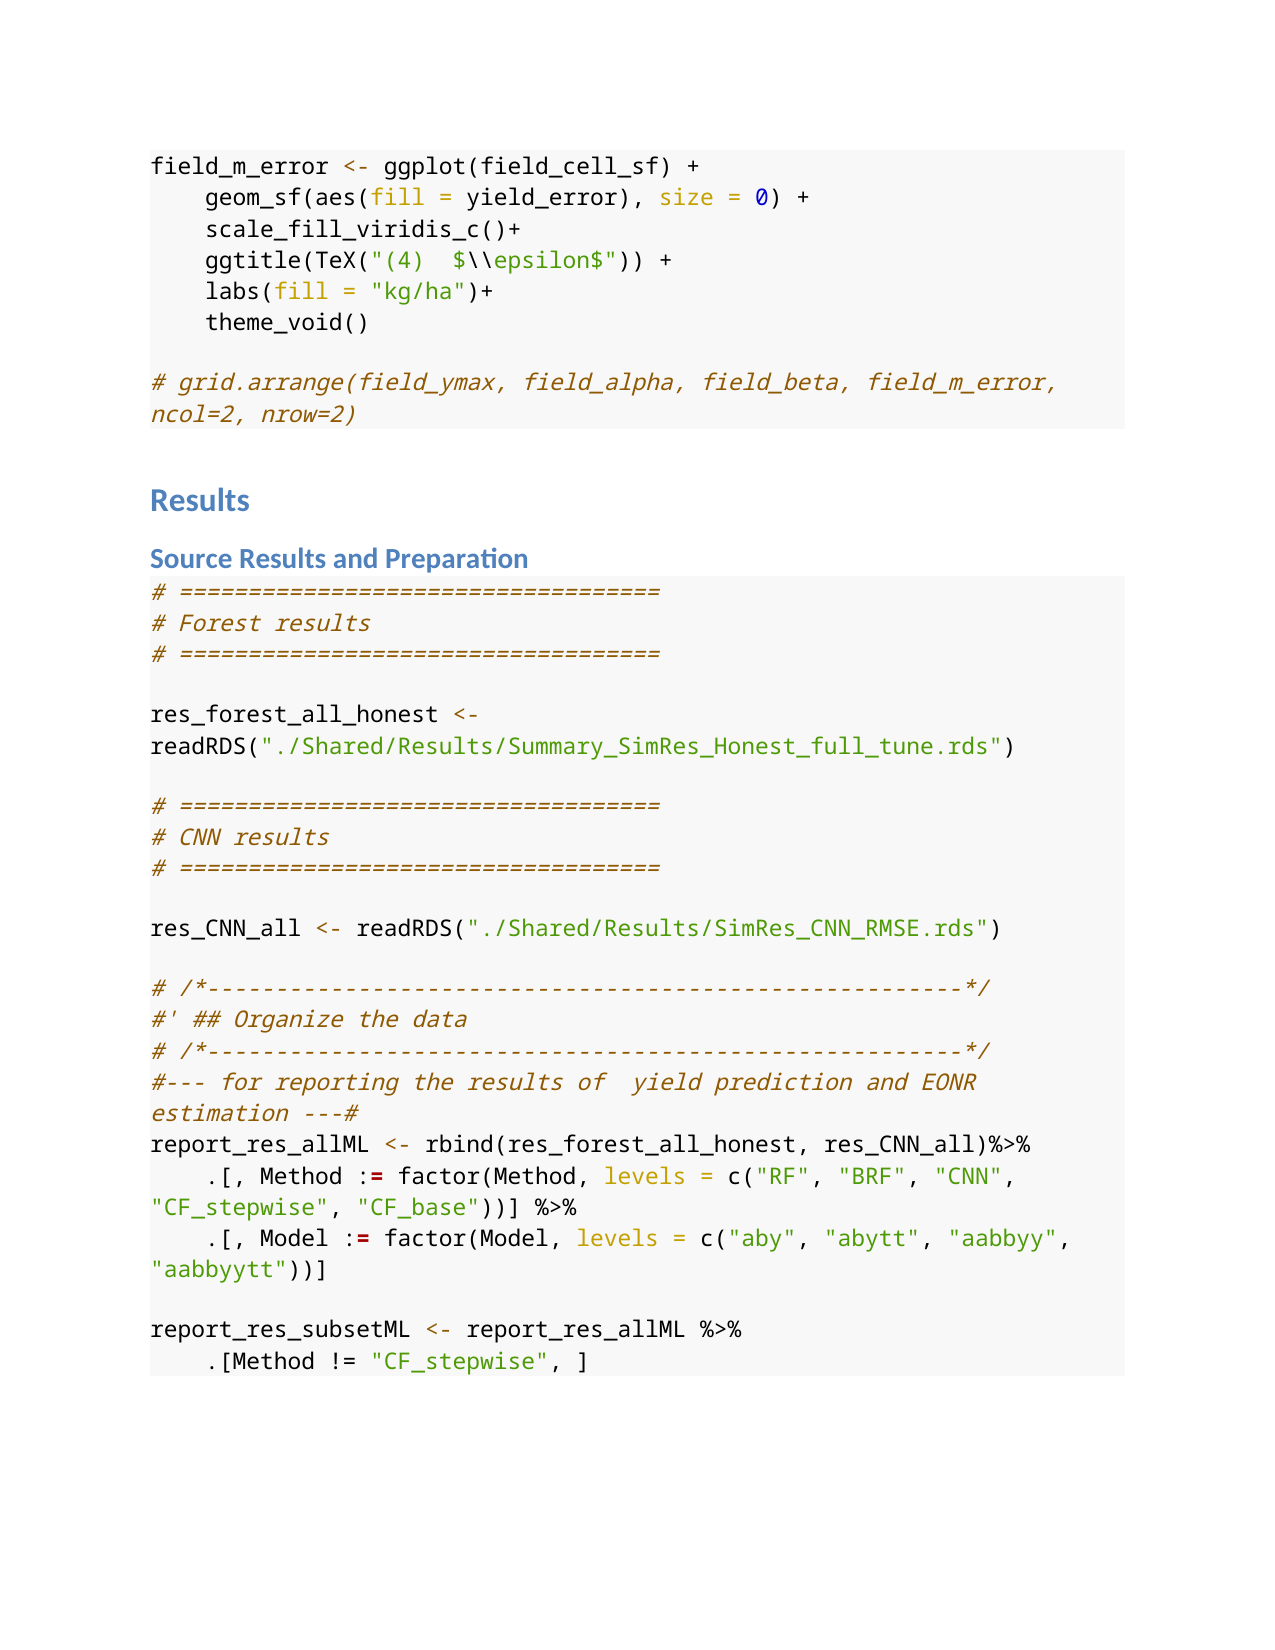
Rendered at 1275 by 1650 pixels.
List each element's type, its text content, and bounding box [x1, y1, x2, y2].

subtitle Source Results and Preparation [150, 540, 1125, 576]
subtitle Results [150, 479, 1125, 519]
text # =================================== # Forest results # =================================== res_forest_all_honest <- readRDS("./Shared/Results/Summary_SimRes_Honest_full_tune.rds") # =================================== # CNN results # =================================== res_CNN_all <- readRDS("./Shared/Results/SimRes_CNN_RMSE.rds") # /*-------------------------------------------------------*/ #' ## Organize the data # /*-------------------------------------------------------*/ #--- for reporting the results of yield prediction and EONR estimation ---# report_res_allML <- rbind(res_forest_all_honest, res_CNN_all)%>% .[, Method := factor(Method, levels = c("RF", "BRF", "CNN", "CF_stepwise", "CF_base"))] %>% .[, Model := factor(Model, levels = c("aby", "abytt", "aabbyy", "aabbyytt"))] report_res_subsetML <- report_res_allML %>% .[Method != "CF_stepwise", ] [150, 576, 1125, 1376]
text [150, 150, 1125, 429]
